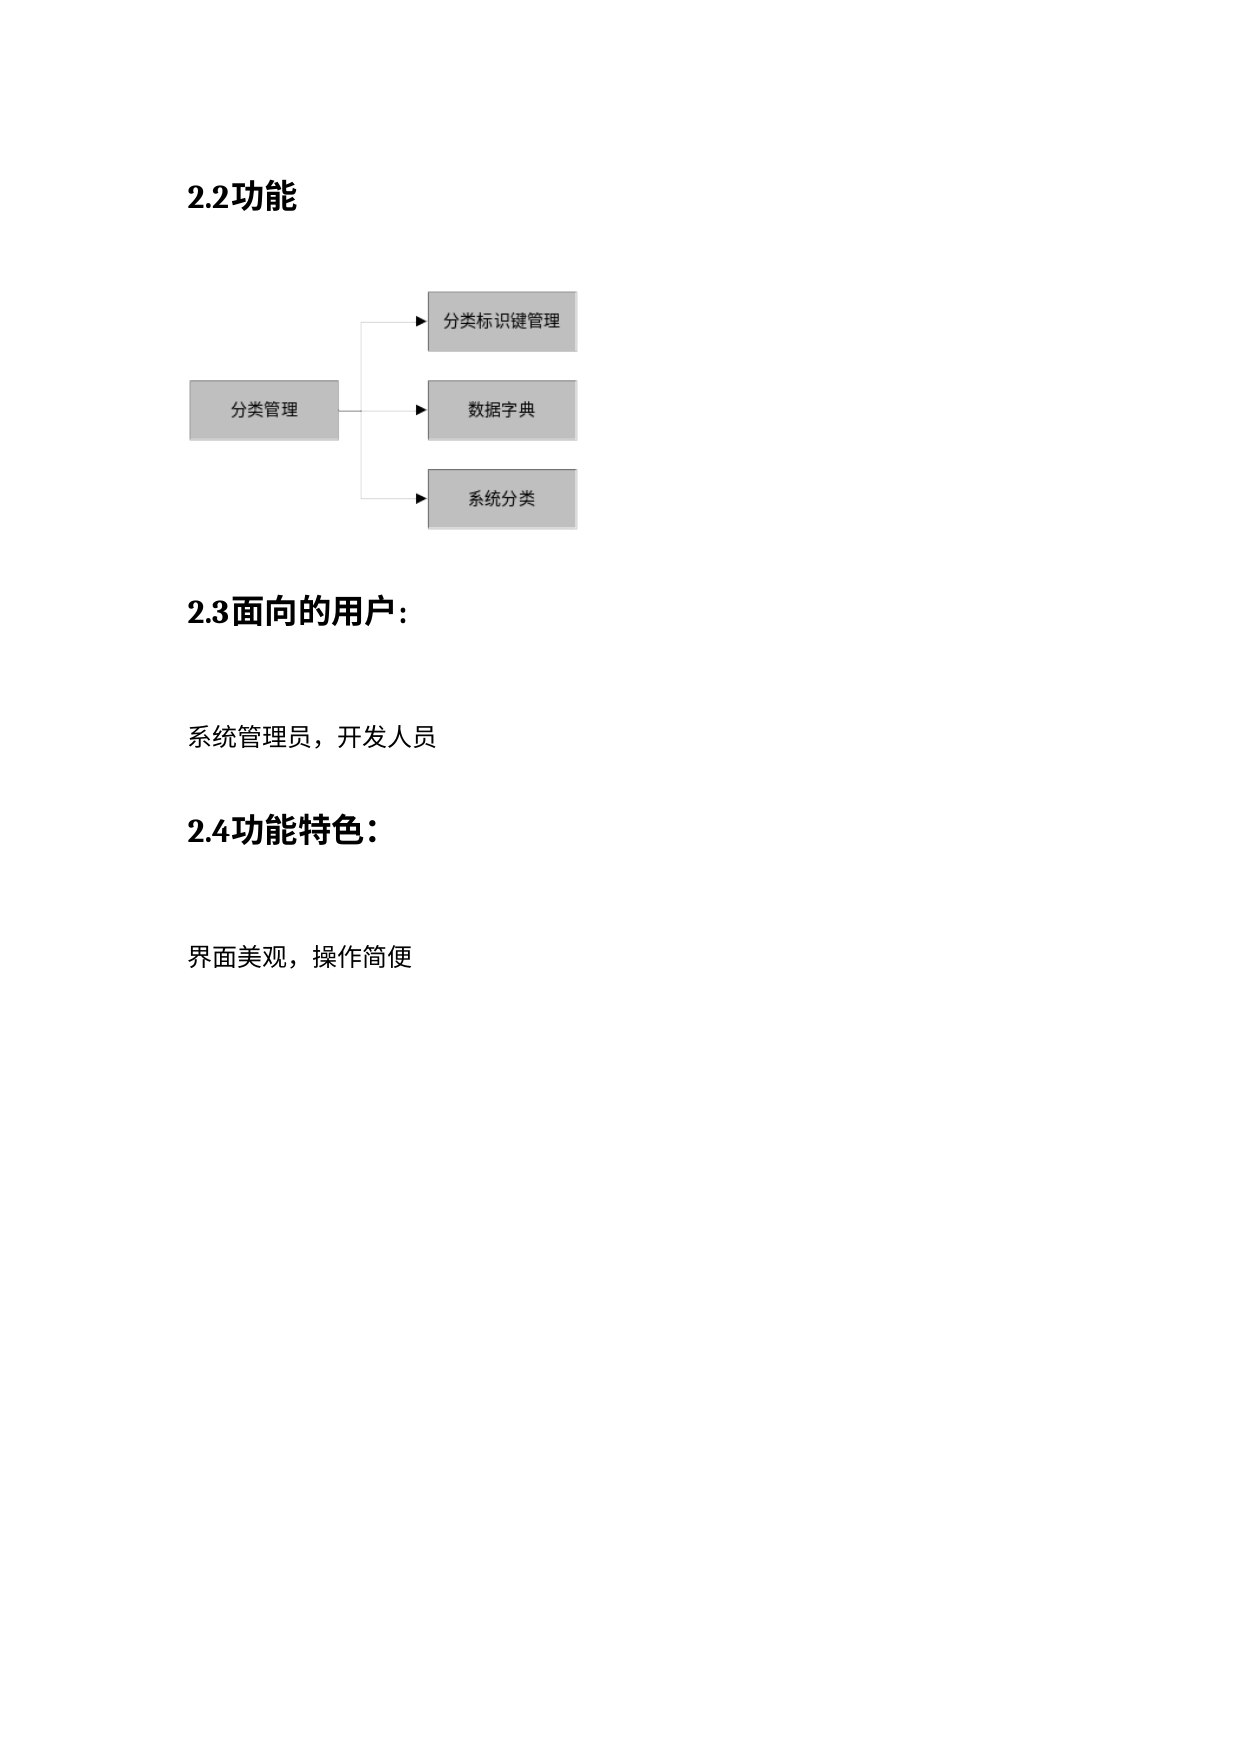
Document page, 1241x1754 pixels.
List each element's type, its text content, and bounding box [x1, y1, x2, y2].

subtitle 功能 [187, 162, 1053, 227]
text 系统管理员，开发人员 [187, 703, 1053, 768]
subtitle 面向的用户: [187, 576, 1053, 641]
subtitle 功能特色： [187, 796, 1053, 861]
text 界面美观，操作简便 [187, 923, 1053, 988]
